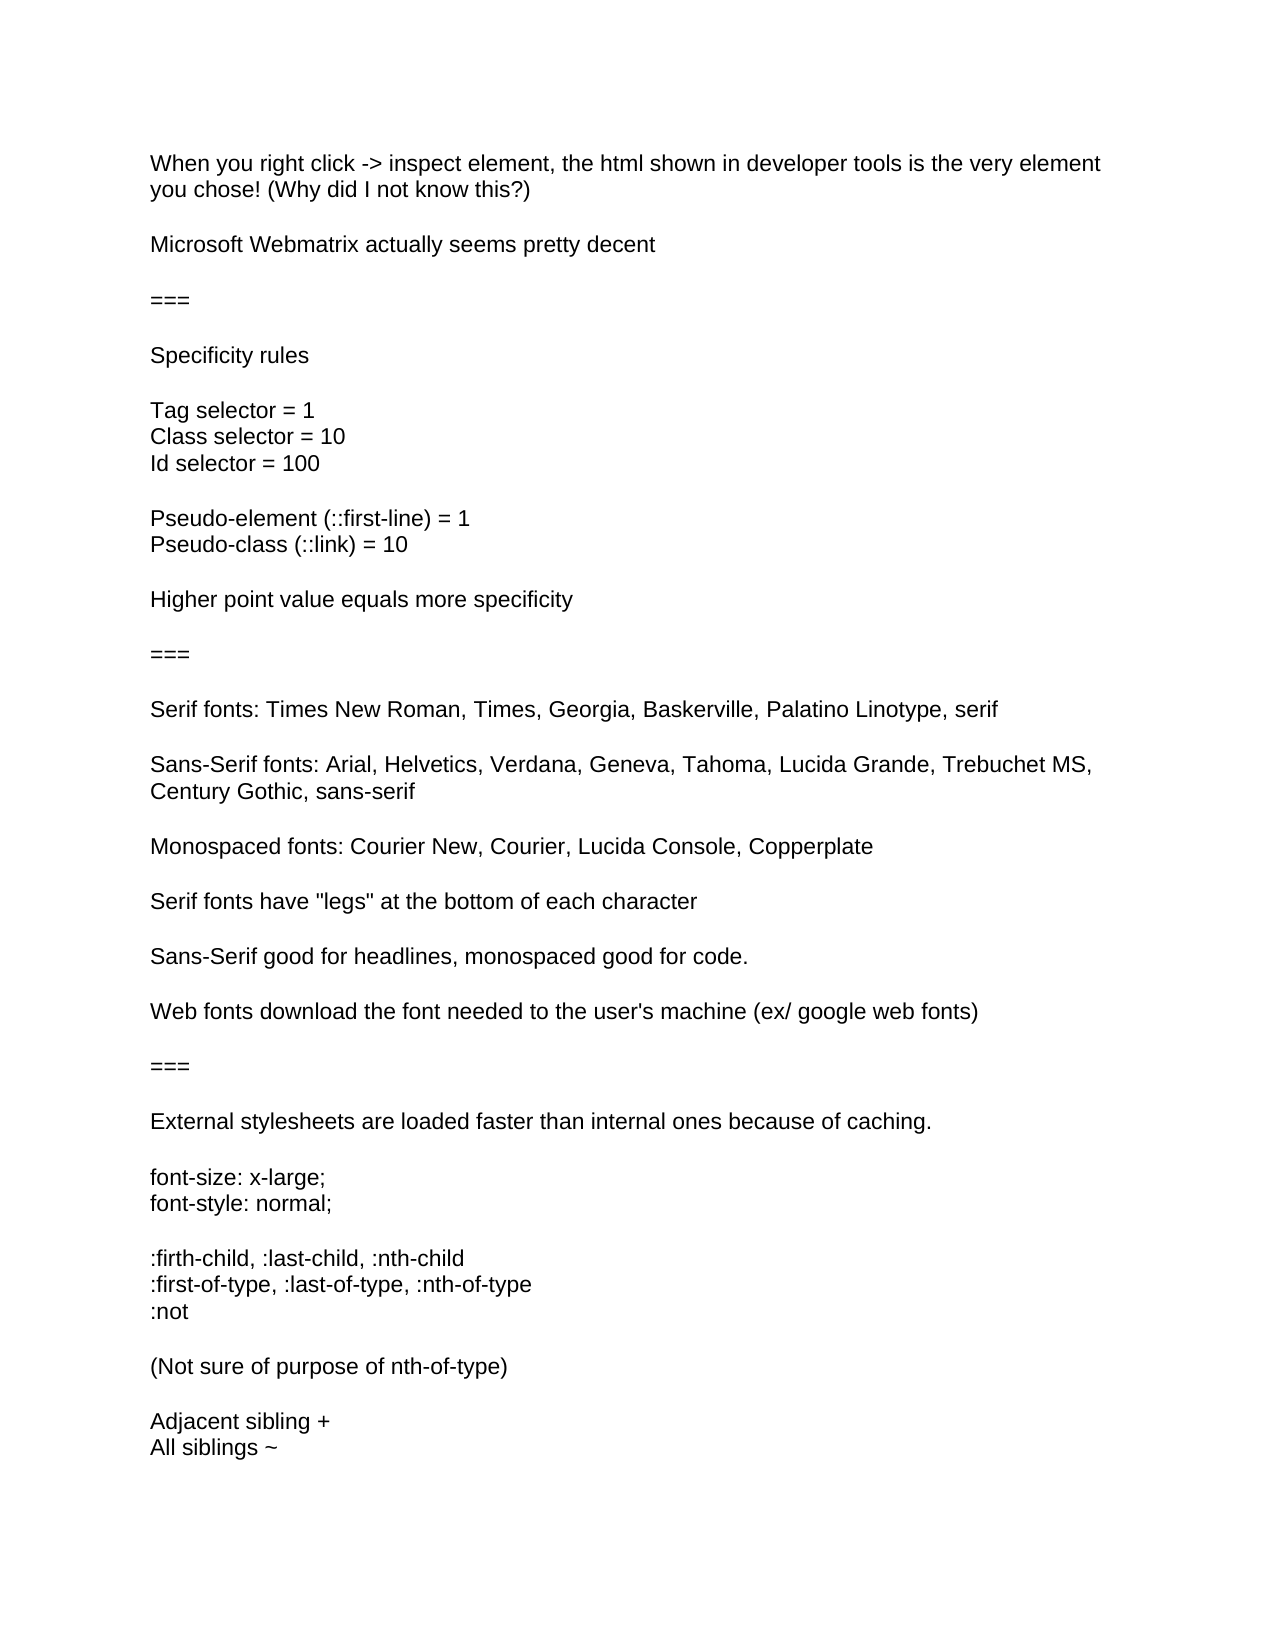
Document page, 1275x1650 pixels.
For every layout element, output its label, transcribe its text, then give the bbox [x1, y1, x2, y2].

text Id selector = 100 [150, 449, 1125, 476]
text Adjacent sibling + [150, 1408, 1125, 1434]
text Class selector = 10 [150, 423, 1125, 449]
text Higher point value equals more specificity [150, 586, 1125, 612]
text Sans-Serif fonts: Arial, Helvetics, Verdana, Geneva, Tahoma, Lucida Grande, Trebuchet MS, Century Gothic, sans-serif [150, 751, 1125, 804]
text All siblings ~ [150, 1434, 1125, 1461]
text Specificity rules [150, 342, 1125, 368]
text External stylesheets are loaded faster than internal ones because of caching. [150, 1108, 1125, 1135]
text === [150, 1053, 1125, 1079]
text When you right click -> inspect element, the html shown in developer tools is the very element you chose! (Why did I not know this?) [150, 150, 1125, 203]
text :first-of-type, :last-of-type, :nth-of-type [150, 1271, 1125, 1298]
text Serif fonts have "legs" at the bottom of each character [150, 888, 1125, 914]
text Serif fonts: Times New Roman, Times, Georgia, Baskerville, Palatino Linotype, serif [150, 696, 1125, 723]
text font-style: normal; [150, 1190, 1125, 1216]
text Sans-Serif good for headlines, monospaced good for code. [150, 943, 1125, 969]
text :firth-child, :last-child, :nth-child [150, 1245, 1125, 1271]
text === [150, 641, 1125, 667]
text font-size: x-large; [150, 1163, 1125, 1190]
text Pseudo-element (::first-line) = 1 [150, 504, 1125, 531]
text === [150, 287, 1125, 313]
text Pseudo-class (::link) = 10 [150, 531, 1125, 557]
text Monospaced fonts: Courier New, Courier, Lucida Console, Copperplate [150, 833, 1125, 859]
text Web fonts download the font needed to the user's machine (ex/ google web fonts) [150, 998, 1125, 1024]
text :not [150, 1298, 1125, 1324]
text Tag selector = 1 [150, 397, 1125, 423]
text Microsoft Webmatrix actually seems pretty decent [150, 231, 1125, 258]
text (Not sure of purpose of nth-of-type) [150, 1353, 1125, 1379]
